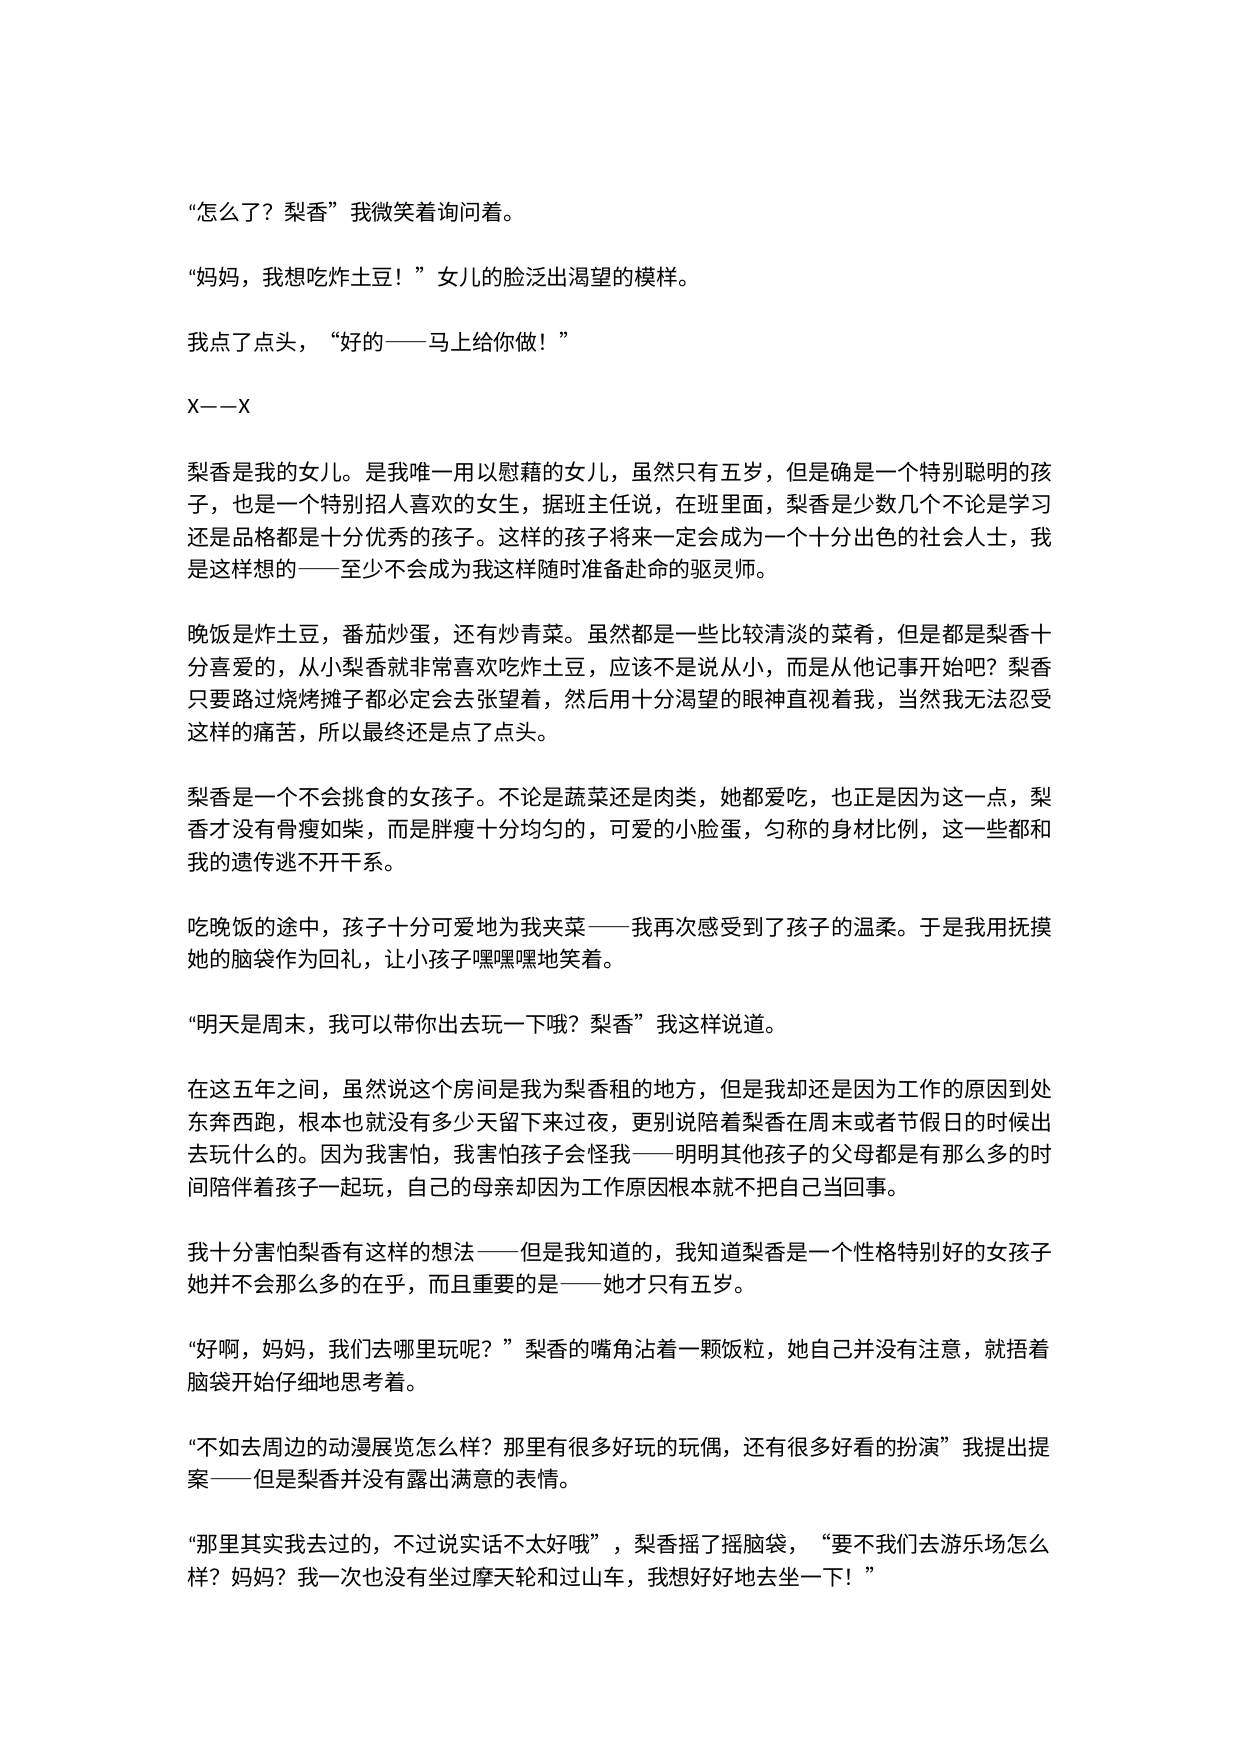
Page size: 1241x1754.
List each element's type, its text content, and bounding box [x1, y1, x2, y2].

text 梨香是一个不会挑食的女孩子。不论是蔬菜还是肉类，她都爱吃，也正是因为这一点，梨香才没有骨瘦如柴，而是胖瘦十分均匀的，可爱的小脸蛋，匀称的身材比例，这一些都和我的遗传逃不开干系。 [187, 779, 1053, 877]
text “明天是周末，我可以带你出去玩一下哦？梨香”我这样说道。 [187, 1007, 1053, 1039]
text 晚饭是炸土豆，番茄炒蛋，还有炒青菜。虽然都是一些比较清淡的菜肴，但是都是梨香十分喜爱的，从小梨香就非常喜欢吃炸土豆，应该不是说从小，而是从他记事开始吧？梨香只要路过烧烤摊子都必定会去张望着，然后用十分渴望的眼神直视着我，当然我无法忍受这样的痛苦，所以最终还是点了点头。 [187, 617, 1053, 747]
text “那里其实我去过的，不过说实话不太好哦”，梨香摇了摇脑袋，“要不我们去游乐场怎么样？妈妈？我一次也没有坐过摩天轮和过山车，我想好好地去坐一下！” [187, 1527, 1053, 1592]
text 吃晚饭的途中，孩子十分可爱地为我夹菜——我再次感受到了孩子的温柔。于是我用抚摸她的脑袋作为回礼，让小孩子嘿嘿嘿地笑着。 [187, 909, 1053, 974]
text “不如去周边的动漫展览怎么样？那里有很多好玩的玩偶，还有很多好看的扮演”我提出提案——但是梨香并没有露出满意的表情。 [187, 1429, 1053, 1494]
text 我十分害怕梨香有这样的想法——但是我知道的，我知道梨香是一个性格特别好的女孩子，她并不会那么多的在乎，而且重要的是——她才只有五岁。 [187, 1234, 1053, 1299]
text 我点了点头，“好的——马上给你做！” [187, 324, 1053, 357]
text “好啊，妈妈，我们去哪里玩呢？”梨香的嘴角沾着一颗饭粒，她自己并没有注意，就捂着脑袋开始仔细地思考着。 [187, 1332, 1053, 1397]
text 梨香是我的女儿。是我唯一用以慰藉的女儿，虽然只有五岁，但是确是一个特别聪明的孩子，也是一个特别招人喜欢的女生，据班主任说，在班里面，梨香是少数几个不论是学习还是品格都是十分优秀的孩子。这样的孩子将来一定会成为一个十分出色的社会人士，我是这样想的——至少不会成为我这样随时准备赴命的驱灵师。 [187, 454, 1053, 584]
text “怎么了？梨香”我微笑着询问着。 [187, 194, 1053, 227]
text X——X [187, 389, 1053, 422]
text 在这五年之间，虽然说这个房间是我为梨香租的地方，但是我却还是因为工作的原因到处东奔西跑，根本也就没有多少天留下来过夜，更别说陪着梨香在周末或者节假日的时候出去玩什么的。因为我害怕，我害怕孩子会怪我——明明其他孩子的父母都是有那么多的时间陪伴着孩子一起玩，自己的母亲却因为工作原因根本就不把自己当回事。 [187, 1072, 1053, 1202]
text “妈妈，我想吃炸土豆！”女儿的脸泛出渴望的模样。 [187, 259, 1053, 292]
